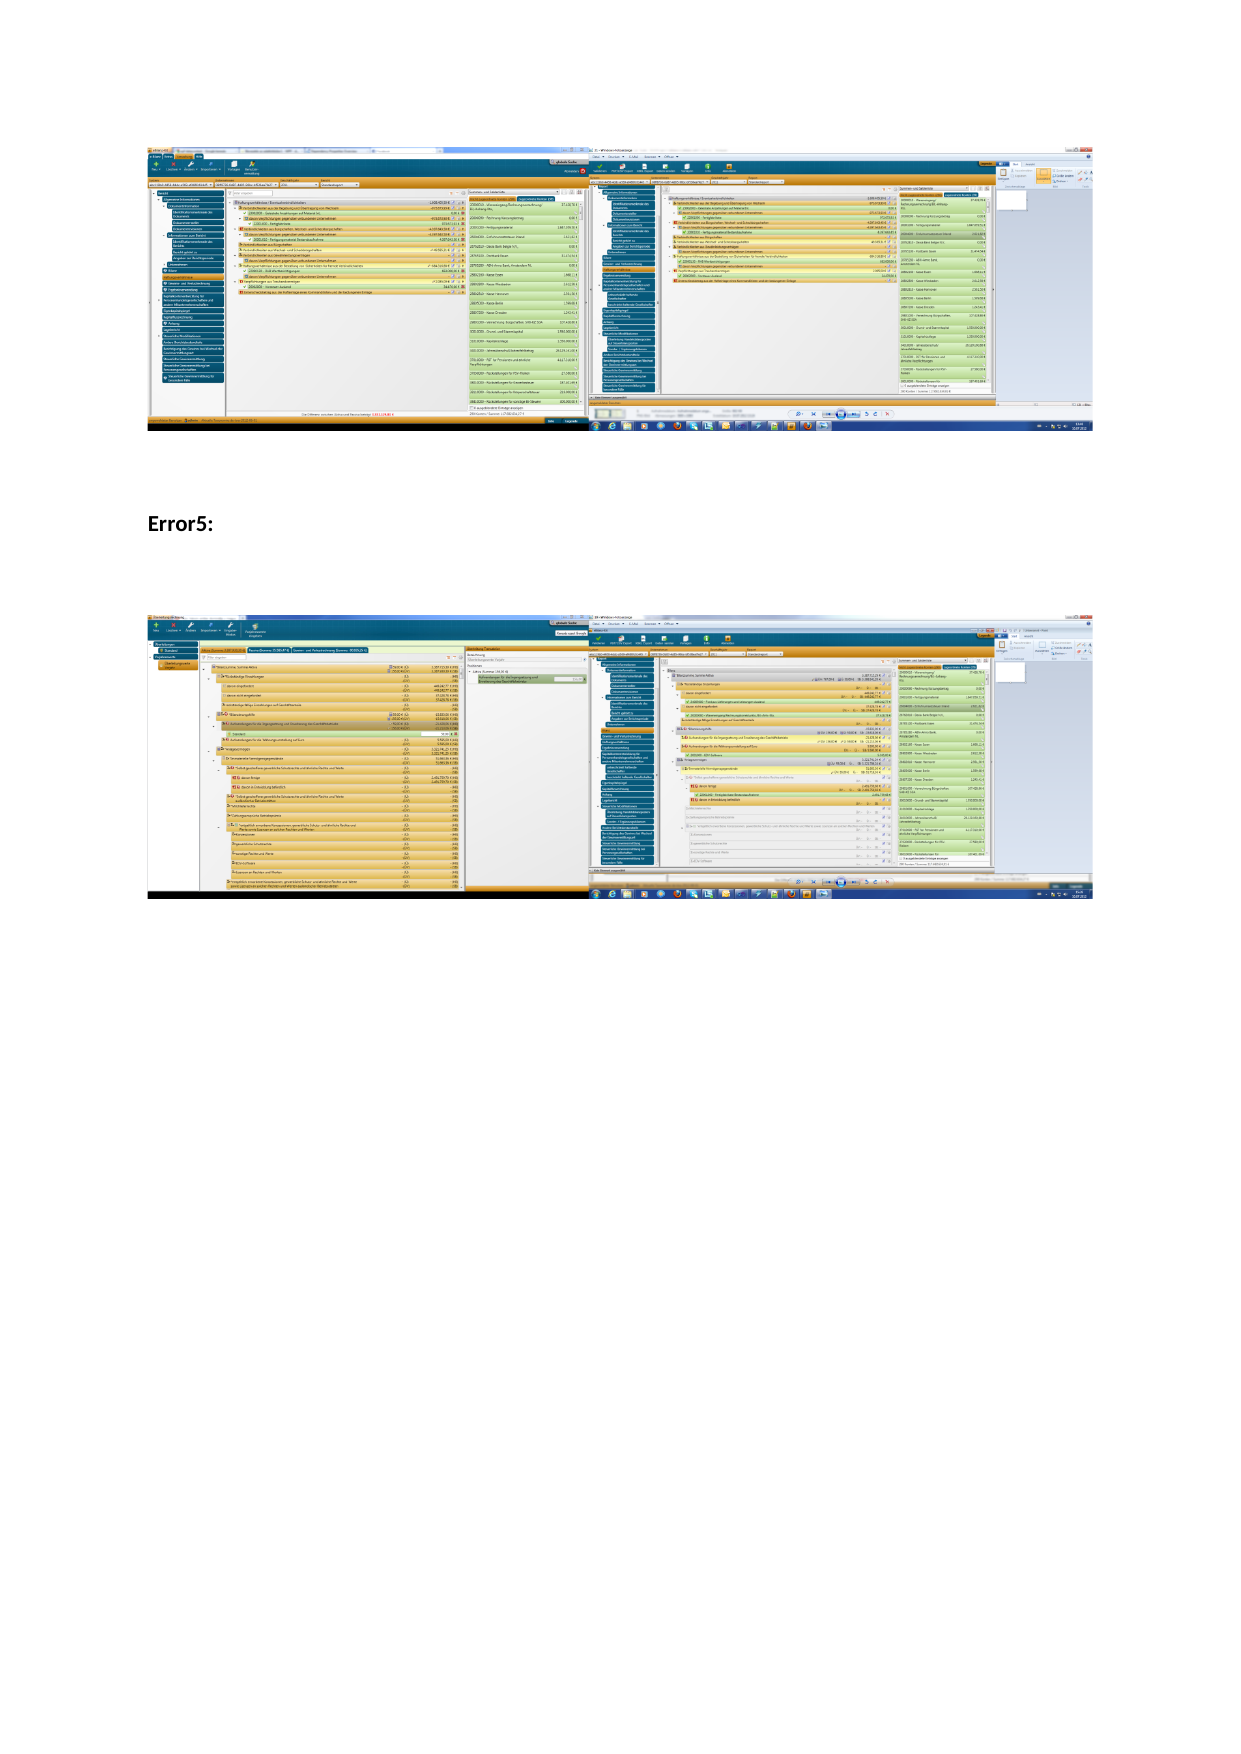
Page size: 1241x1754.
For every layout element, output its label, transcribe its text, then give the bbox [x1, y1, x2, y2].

picture [147, 147, 1093, 431]
picture [147, 615, 1093, 899]
text Error5: [148, 509, 1093, 537]
